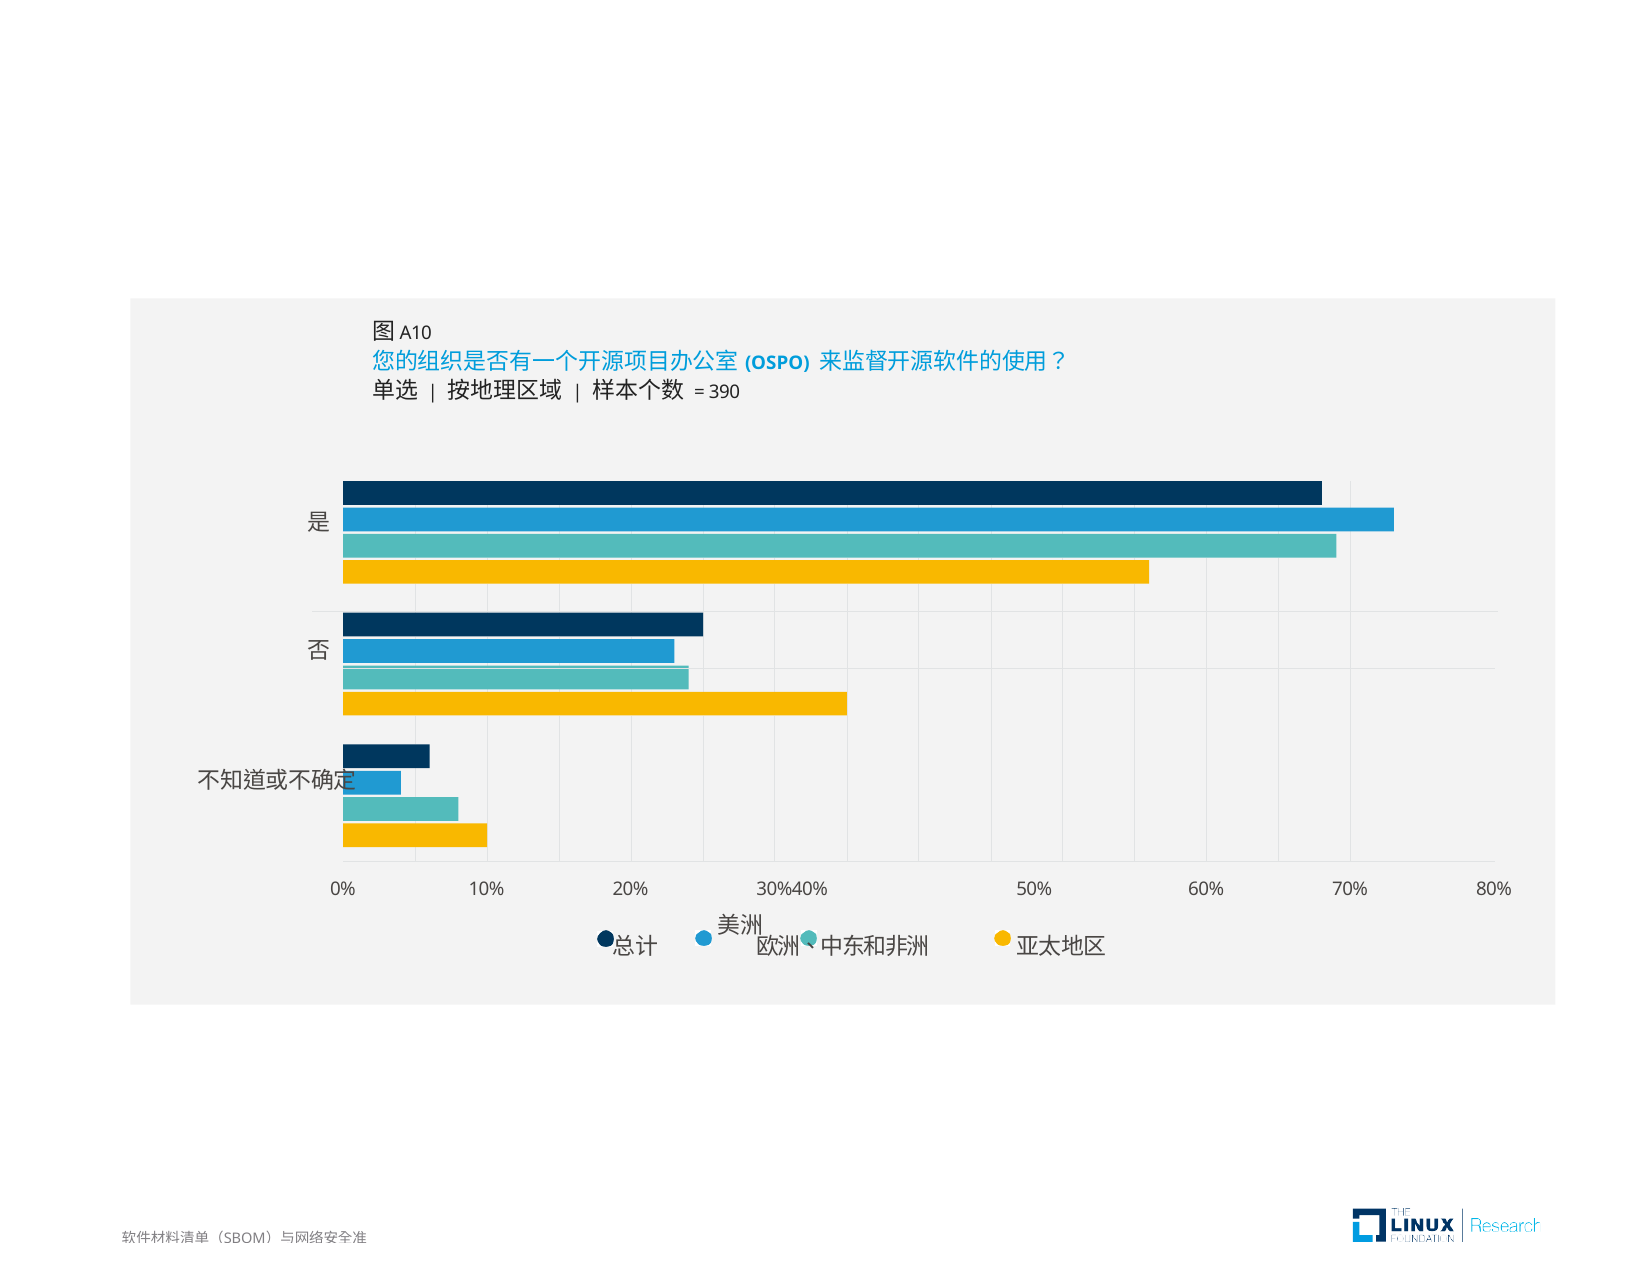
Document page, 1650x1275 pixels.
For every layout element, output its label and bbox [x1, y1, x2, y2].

picture [1471, 1218, 1533, 1232]
picture [597, 930, 614, 947]
picture [614, 355, 622, 361]
picture [994, 930, 1011, 946]
picture [923, 355, 931, 361]
picture [1391, 1208, 1454, 1242]
picture [800, 930, 817, 946]
picture [1536, 1218, 1541, 1232]
picture [695, 930, 712, 946]
